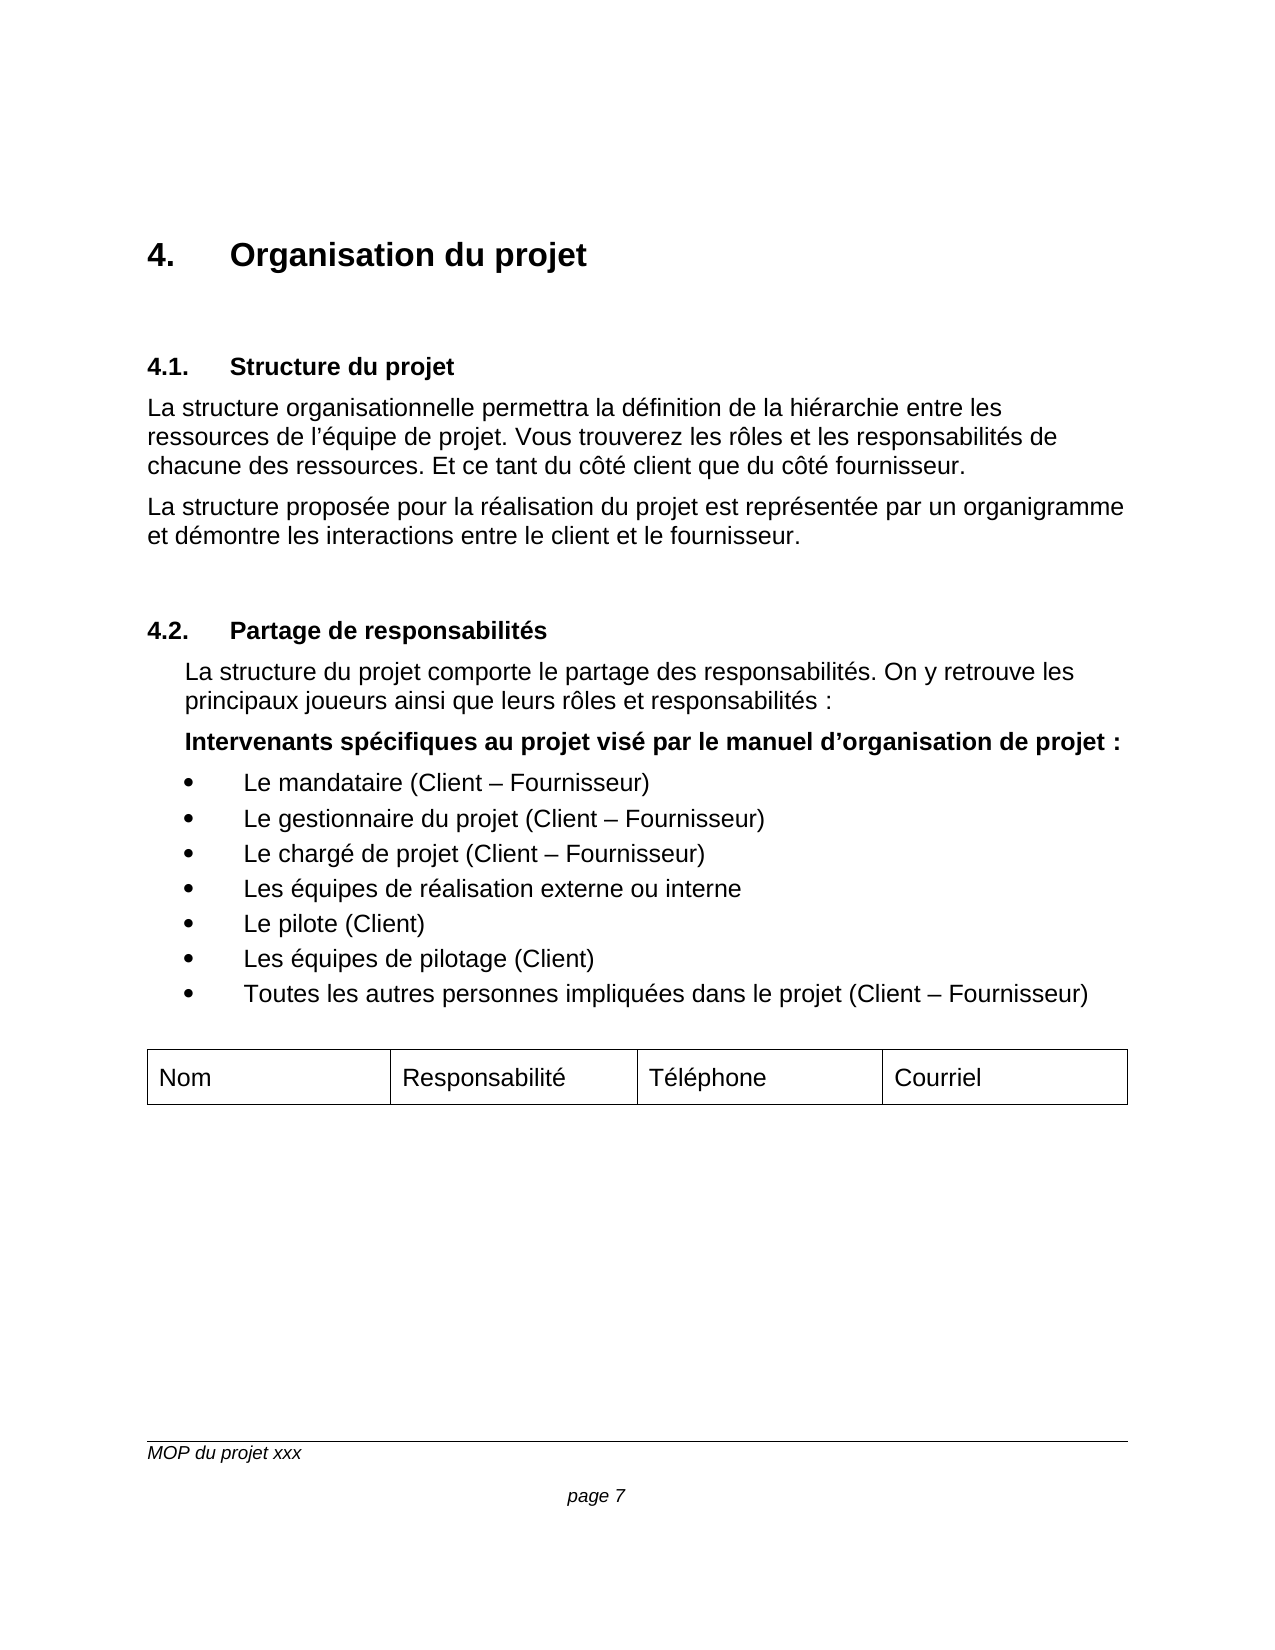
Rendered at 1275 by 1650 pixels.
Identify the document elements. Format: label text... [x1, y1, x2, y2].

table_header Nom [148, 1050, 390, 1104]
text La structure organisationnelle permettra la définition de la hiérarchie entre les ressources de l’équipe de projet. Vous trouverez les rôles et les responsabilités de chacune des ressources. Et ce tant du côté client que du côté fournisseur. [147, 393, 1128, 480]
subtitle Partage de responsabilités [147, 616, 1128, 645]
list Toutes les autres personnes impliquées dans le projet (Client – Fournisseur) [184, 979, 1128, 1008]
subtitle Organisation du projet [147, 235, 1128, 273]
list Les équipes de pilotage (Client) [184, 944, 1128, 973]
text La structure du projet comporte le partage des responsabilités. On y retrouve les principaux joueurs ainsi que leurs rôles et responsabilités : [184, 657, 1128, 715]
list Le pilote (Client) [184, 909, 1128, 938]
table_header Téléphone [638, 1050, 882, 1104]
text Intervenants spécifiques au projet visé par le manuel d’organisation de projet : [184, 727, 1128, 756]
table_header Responsabilité [391, 1050, 637, 1104]
subtitle Structure du projet [147, 352, 1128, 381]
list Le mandataire (Client – Fournisseur) [184, 768, 1128, 797]
list Les équipes de réalisation externe ou interne [184, 874, 1128, 903]
table_header Courriel [883, 1050, 1127, 1104]
list Le gestionnaire du projet (Client – Fournisseur) [184, 803, 1128, 832]
list Le chargé de projet (Client – Fournisseur) [184, 839, 1128, 867]
text La structure proposée pour la réalisation du projet est représentée par un organigramme et démontre les interactions entre le client et le fournisseur. [147, 492, 1128, 550]
